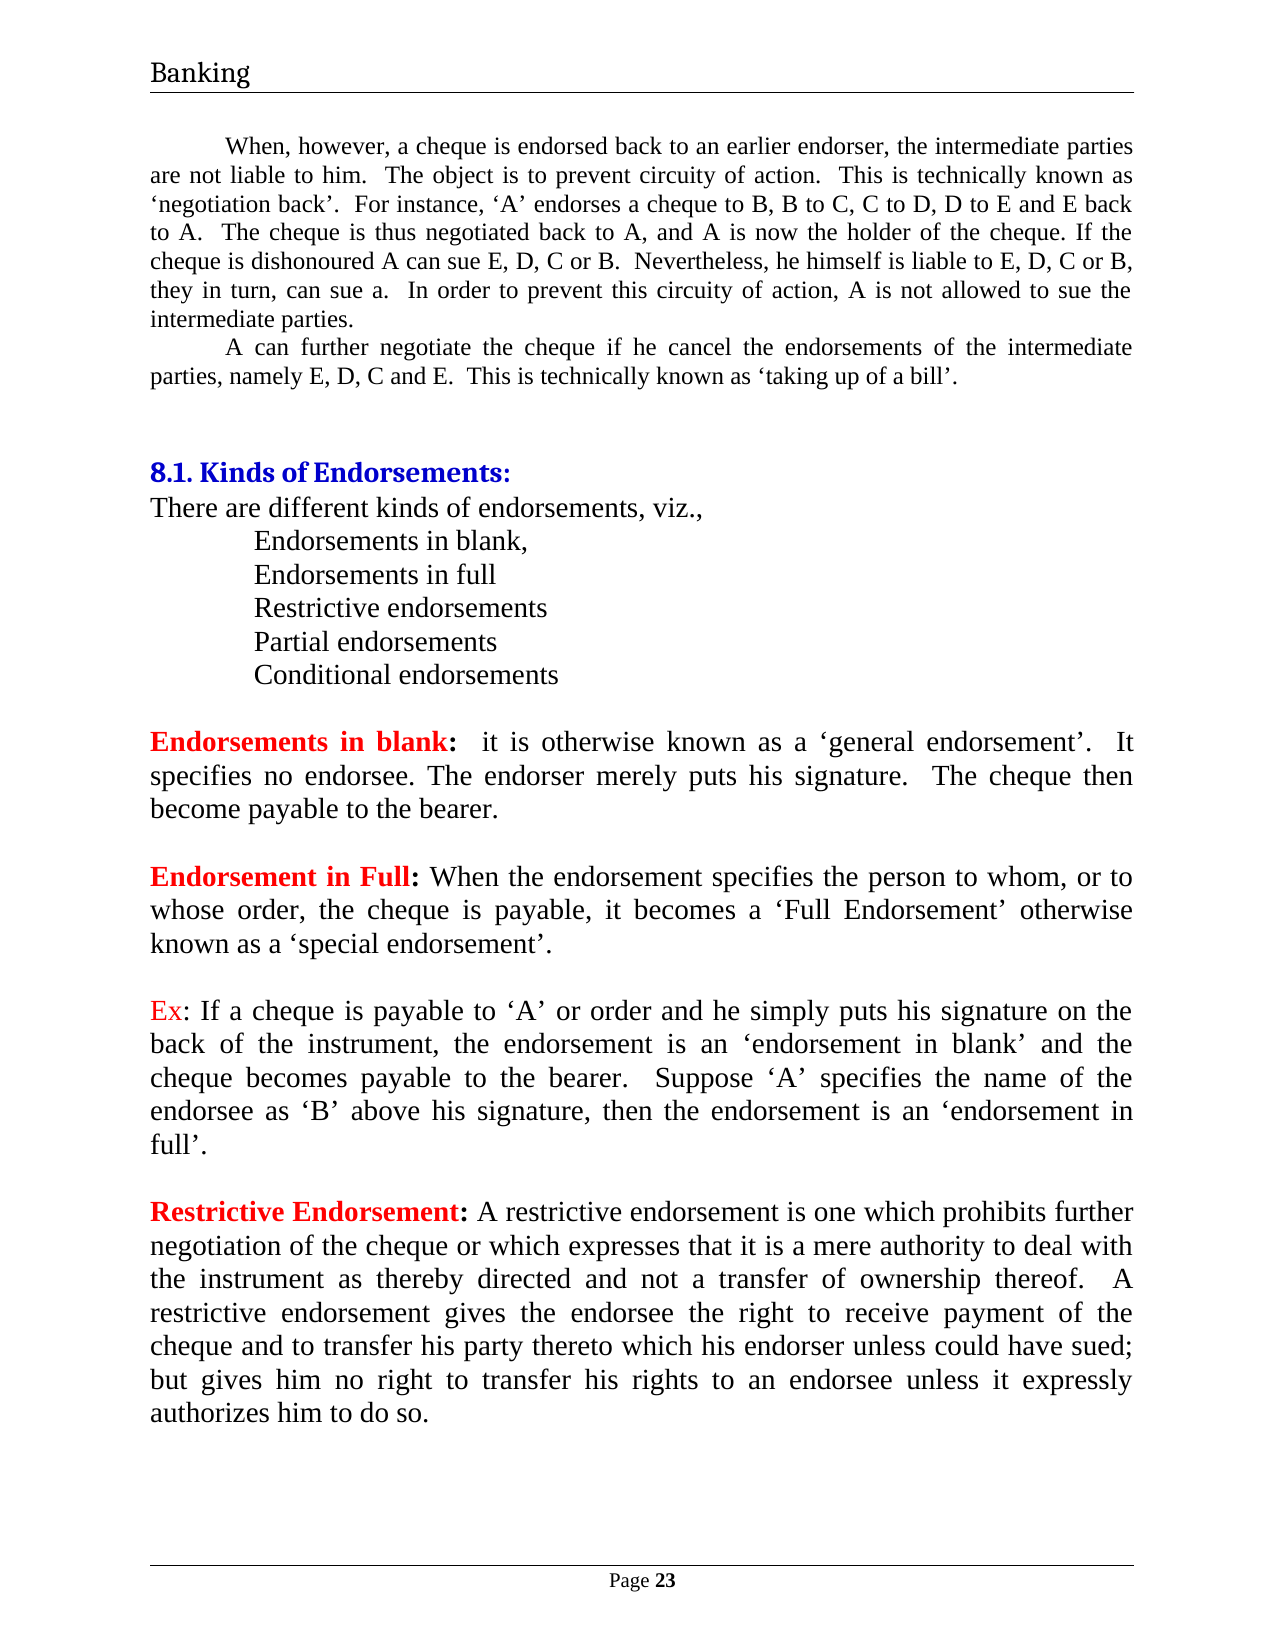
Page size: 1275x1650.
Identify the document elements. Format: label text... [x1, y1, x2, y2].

text Endorsements in blank: it is otherwise known as a ‘general endorsement’. It specifies no endorsee. The endorser merely puts his signature. The cheque then become payable to the bearer. [150, 724, 1134, 825]
text Restrictive Endorsement: A restrictive endorsement is one which prohibits further negotiation of the cheque or which expresses that it is a mere authority to deal with the instrument as thereby directed and not a transfer of ownership thereof. A restrictive endorsement gives the endorsee the right to receive payment of the cheque and to transfer his party thereto which his endorser unless could have sued; but gives him no right to transfer his rights to an endorsee unless it expressly authorizes him to do so. [150, 1194, 1134, 1429]
text Endorsements in full [209, 557, 1134, 590]
text Partial endorsements [209, 624, 1134, 657]
subtitle Kinds of Endorsements: [150, 456, 1134, 490]
text There are different kinds of endorsements, viz., [150, 490, 1134, 523]
text When, however, a cheque is endorsed back to an earlier endorser, the intermediate parties are not liable to him. The object is to prevent circuity of action. This is technically known as ‘negotiation back’. For instance, ‘A’ endorses a cheque to B, B to C, C to D, D to E and E back to A. The cheque is thus negotiated back to A, and A is now the holder of the cheque. If the cheque is dishonoured A can sue E, D, C or B. Nevertheless, he himself is liable to E, D, C or B, they in turn, can sue a. In order to prevent this circuity of action, A is not allowed to sue the intermediate parties. [150, 131, 1134, 332]
text Conditional endorsements [209, 657, 1134, 691]
text Ex: If a cheque is payable to ‘A’ or order and he simply puts his signature on the back of the instrument, the endorsement is an ‘endorsement in blank’ and the cheque becomes payable to the bearer. Suppose ‘A’ specifies the name of the endorsee as ‘B’ above his signature, then the endorsement is an ‘endorsement in full’. [150, 993, 1134, 1161]
text Endorsement in Full: When the endorsement specifies the person to whom, or to whose order, the cheque is payable, it becomes a ‘Full Endorsement’ otherwise known as a ‘special endorsement’. [150, 859, 1134, 959]
text Endorsements in blank, [209, 523, 1134, 557]
text Restrictive endorsements [209, 590, 1134, 624]
text A can further negotiate the cheque if he cancel the endorsements of the intermediate parties, namely E, D, C and E. This is technically known as ‘taking up of a bill’. [150, 332, 1134, 390]
